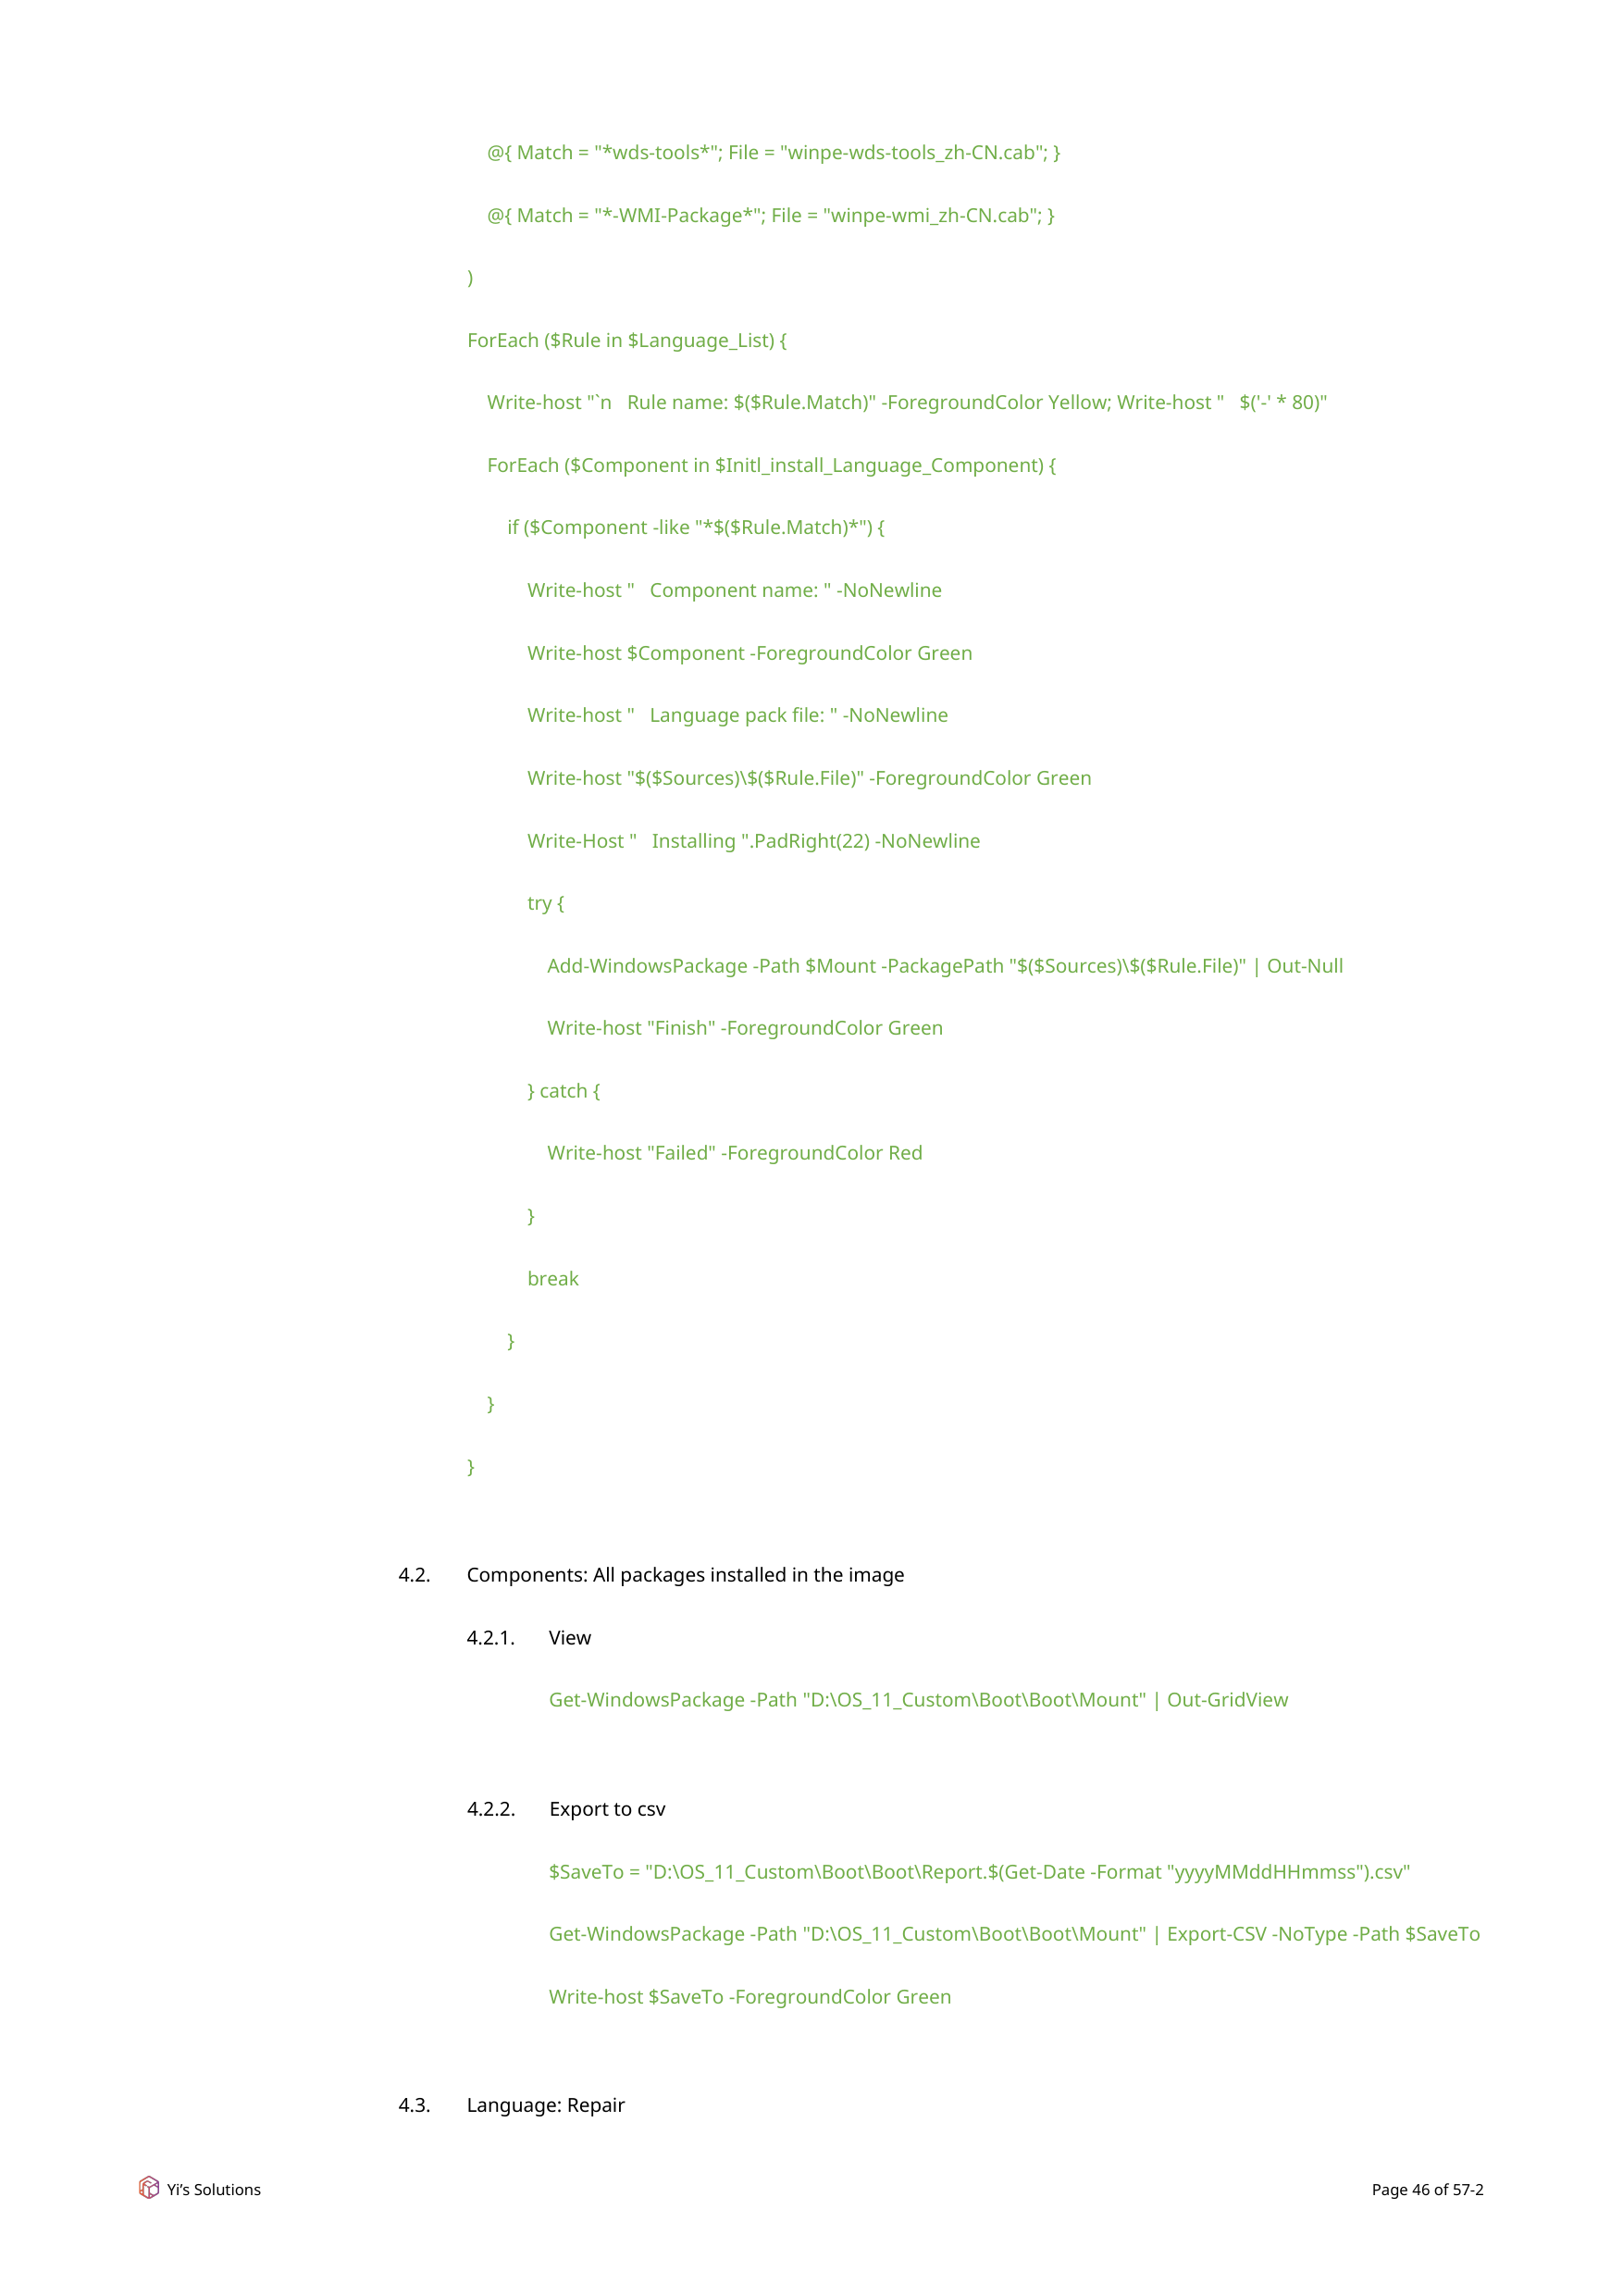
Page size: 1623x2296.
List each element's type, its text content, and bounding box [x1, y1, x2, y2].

subtitle Language: Repair [399, 2092, 1484, 2118]
text } [467, 1453, 1484, 1479]
text } [467, 1327, 1484, 1354]
text $SaveTo = "D:\OS_11_Custom\Boot\Boot\Report.$(Get-Date -Format "yyyyMMddHHmmss").csv" [549, 1858, 1484, 1884]
text Write-host "Finish" -ForegroundColor Green [467, 1014, 1484, 1041]
text Get-WindowsPackage -Path "D:\OS_11_Custom\Boot\Boot\Mount" | Out-GridView [549, 1686, 1484, 1713]
text } catch { [467, 1077, 1484, 1103]
text ) [467, 264, 1484, 291]
picture [139, 2176, 159, 2199]
text Get-WindowsPackage -Path "D:\OS_11_Custom\Boot\Boot\Mount" | Export-CSV -NoType -Path $SaveTo [549, 1920, 1484, 1947]
text @{ Match = "*wds-tools*"; File = "winpe-wds-tools_zh-CN.cab"; } [467, 139, 1484, 165]
text Add-WindowsPackage -Path $Mount -PackagePath "$($Sources)\$($Rule.File)" | Out-Null [467, 952, 1484, 978]
text ForEach ($Rule in $Language_List) { [467, 327, 1484, 353]
text Write-host "Failed" -ForegroundColor Red [467, 1140, 1484, 1166]
subtitle View [466, 1624, 1484, 1650]
text try { [467, 889, 1484, 916]
text Write-host " Language pack file: " -NoNewline [467, 701, 1484, 728]
text Write-host "$($Sources)\$($Rule.File)" -ForegroundColor Green [467, 764, 1484, 790]
text break [467, 1265, 1484, 1291]
text Write-host $Component -ForegroundColor Green [467, 639, 1484, 665]
text Write-host "`n Rule name: $($Rule.Match)" -ForegroundColor Yellow; Write-host " $('-' * 80)" [467, 389, 1484, 416]
text Write-Host " Installing ".PadRight(22) -NoNewline [467, 827, 1484, 853]
text @{ Match = "*-WMI-Package*"; File = "winpe-wmi_zh-CN.cab"; } [467, 202, 1484, 228]
subtitle Components: All packages installed in the image [399, 1561, 1484, 1588]
text } [467, 1390, 1484, 1417]
text if ($Component -like "*$($Rule.Match)*") { [467, 515, 1484, 540]
subtitle Export to csv [467, 1795, 1484, 1821]
text Write-host " Component name: " -NoNewline [467, 577, 1484, 603]
text ForEach ($Component in $Initl_install_Language_Component) { [467, 452, 1484, 478]
text Write-host $SaveTo -ForegroundColor Green [549, 1983, 1484, 2009]
text } [467, 1202, 1484, 1229]
